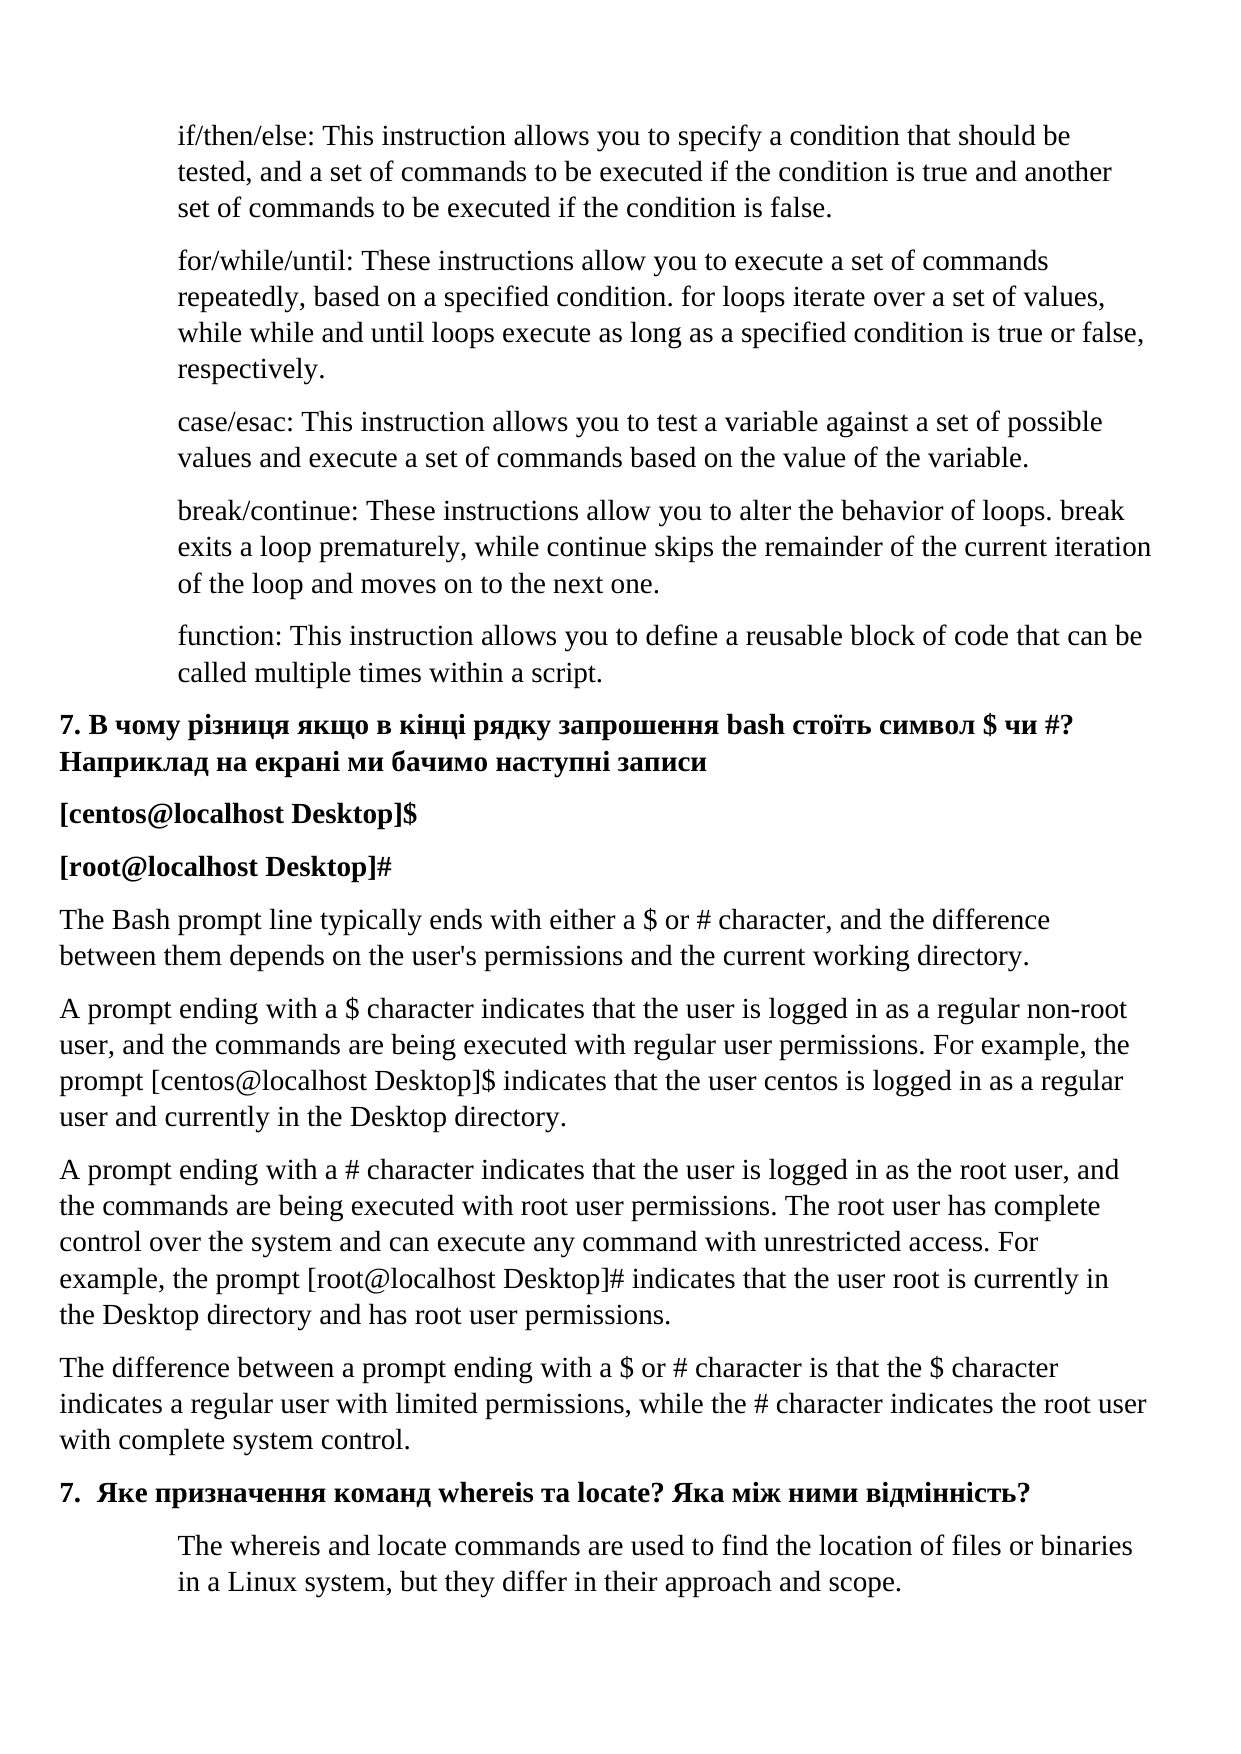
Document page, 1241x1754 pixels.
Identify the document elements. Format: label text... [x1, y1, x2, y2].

text 7. В чому різниця якщо в кінці рядку запрошення bash стоїть символ $ чи #? Наприклад на екрані ми бачимо наступні записи [59, 707, 1152, 777]
text [root@localhost Desktop]# [59, 849, 1152, 883]
text [centos@localhost Desktop]$ [59, 796, 1152, 830]
text A prompt ending with a # character indicates that the user is logged in as the root user, and the commands are being executed with root user permissions. The root user has complete control over the system and can execute any command with unrestricted access. For example, the prompt [root@localhost Desktop]# indicates that the user root is currently in the Desktop directory and has root user permissions. [59, 1152, 1152, 1330]
text The difference between a prompt ending with a $ or # character is that the $ character indicates a regular user with limited permissions, while the # character indicates the root user with complete system control. [59, 1350, 1152, 1456]
text case/esac: This instruction allows you to test a variable against a set of possible values and execute a set of commands based on the value of the variable. [177, 404, 1152, 474]
text for/while/until: These instructions allow you to execute a set of commands repeatedly, based on a specified condition. for loops iterate over a set of values, while while and until loops execute as long as a specified condition is true or false, respectively. [177, 243, 1152, 385]
text if/then/else: This instruction allows you to specify a condition that should be tested, and a set of commands to be executed if the condition is true and another set of commands to be executed if the condition is false. [177, 118, 1152, 224]
text The whereis and locate commands are used to find the location of files or binaries in a Linux system, but they differ in their approach and scope. [177, 1528, 1152, 1597]
text break/continue: These instructions allow you to alter the behavior of loops. break exits a loop prematurely, while continue skips the remainder of the current iteration of the loop and moves on to the next one. [177, 493, 1152, 599]
list Яке призначення команд whereis та locate? Яка між ними відмінність? [59, 1475, 1152, 1508]
text The Bash prompt line typically ends with either a $ or # character, and the difference between them depends on the user's permissions and the current working directory. [59, 902, 1152, 972]
text function: This instruction allows you to define a reusable block of code that can be called multiple times within a script. [177, 618, 1152, 688]
text A prompt ending with a $ character indicates that the user is logged in as a regular non-root user, and the commands are being executed with regular user permissions. For example, the prompt [centos@localhost Desktop]$ indicates that the user centos is logged in as a regular user and currently in the Desktop directory. [59, 991, 1152, 1133]
